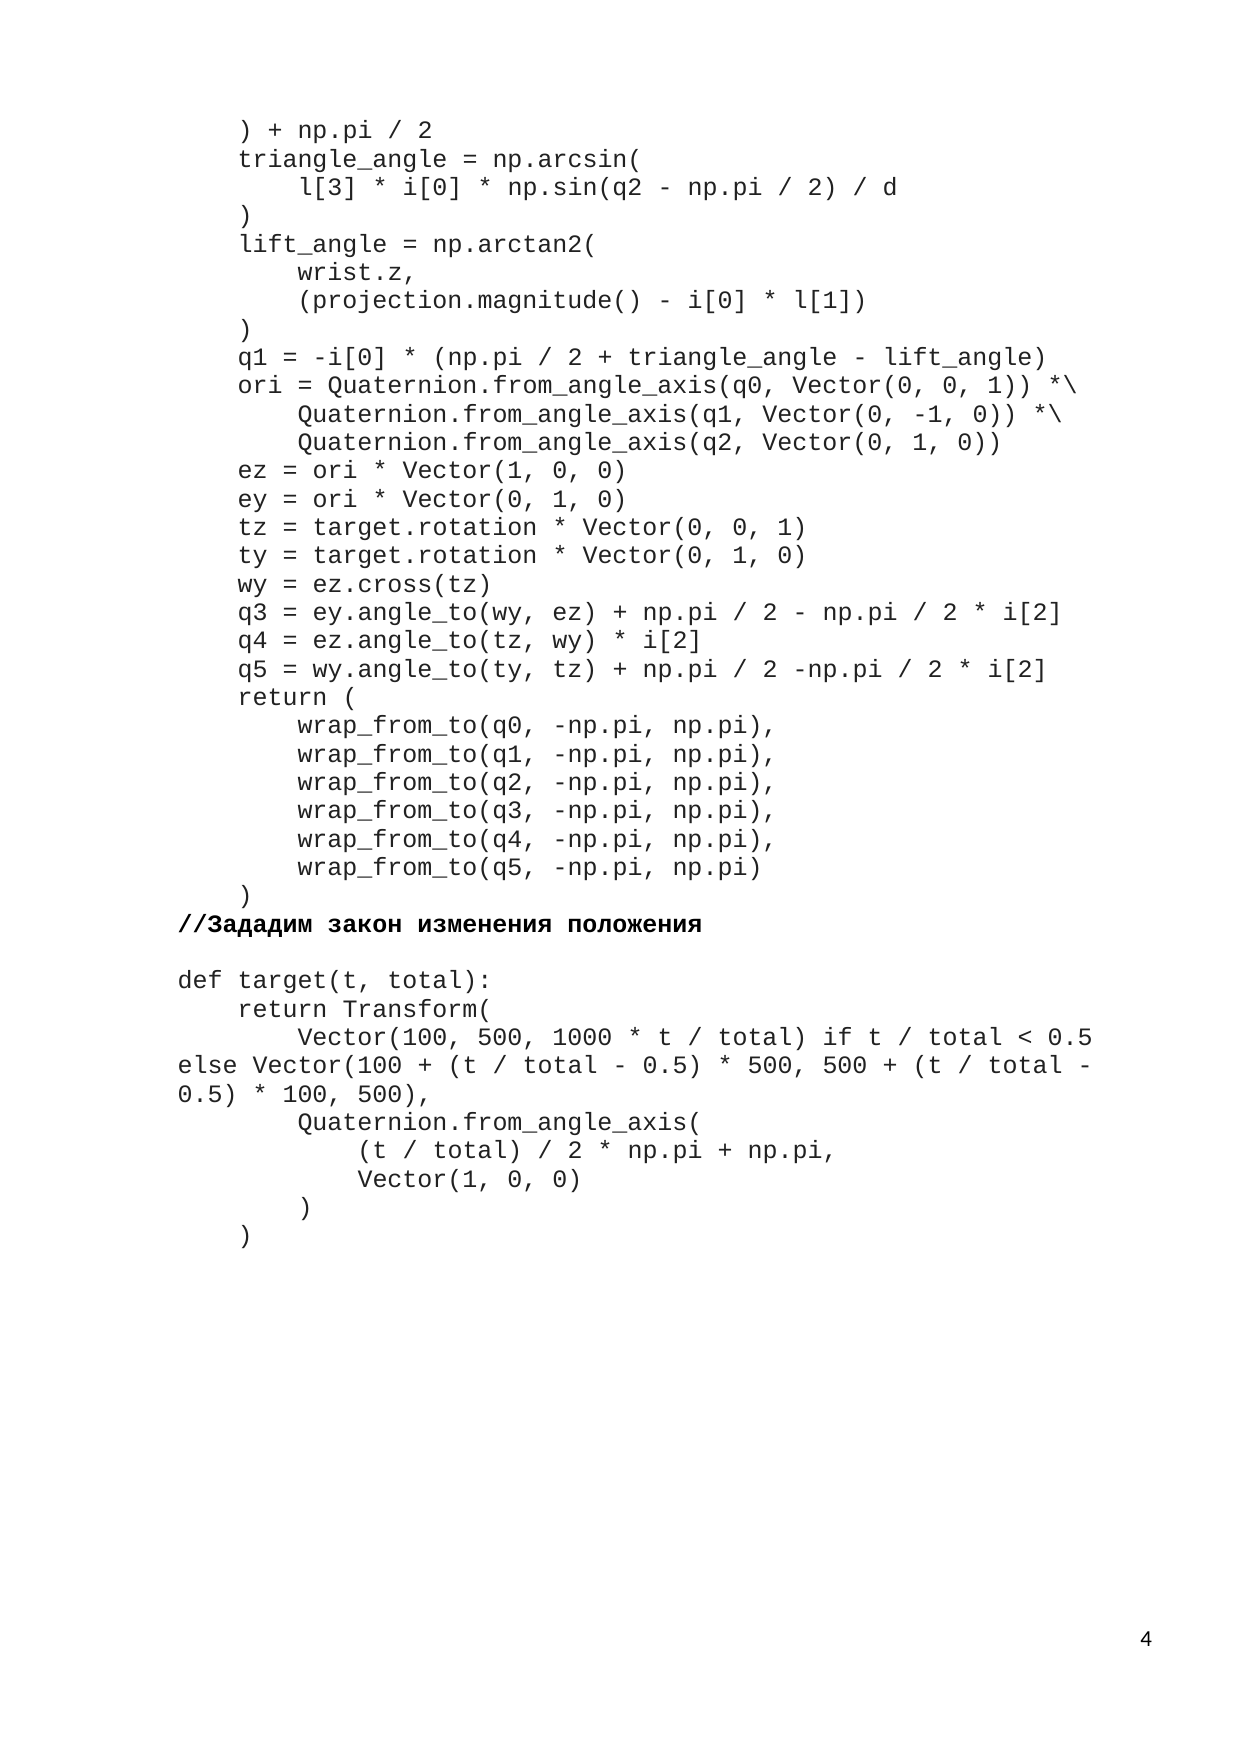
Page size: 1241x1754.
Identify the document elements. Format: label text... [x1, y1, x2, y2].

text q4 = ez.angle_to(tz, wy) * i[2] [177, 628, 1152, 656]
text ) [177, 1223, 1152, 1251]
text Vector(100, 500, 1000 * t / total) if t / total < 0.5 else Vector(100 + (t / total - 0.5) * 500, 500 + (t / total - 0.5) * 100, 500), [177, 1025, 1152, 1110]
text def target(t, total): [177, 968, 1152, 996]
text Quaternion.from_angle_axis(q2, Vector(0, 1, 0)) [177, 430, 1152, 458]
text ez = ori * Vector(1, 0, 0) [177, 458, 1152, 486]
text wrap_from_to(q5, -np.pi, np.pi) [177, 855, 1152, 883]
text ori = Quaternion.from_angle_axis(q0, Vector(0, 0, 1)) *\ [177, 373, 1152, 401]
text l[3] * i[0] * np.sin(q2 - np.pi / 2) / d [177, 175, 1152, 203]
text q5 = wy.angle_to(ty, tz) + np.pi / 2 -np.pi / 2 * i[2] [177, 656, 1152, 685]
text wrap_from_to(q3, -np.pi, np.pi), [177, 798, 1152, 826]
text wrap_from_to(q1, -np.pi, np.pi), [177, 741, 1152, 770]
text q3 = ey.angle_to(wy, ez) + np.pi / 2 - np.pi / 2 * i[2] [177, 600, 1152, 628]
text //Зададим закон изменения положения [177, 911, 1152, 940]
text ) + np.pi / 2 [177, 118, 1152, 146]
text wrap_from_to(q4, -np.pi, np.pi), [177, 826, 1152, 855]
text ) [177, 1195, 1152, 1223]
text Quaternion.from_angle_axis(q1, Vector(0, -1, 0)) *\ [177, 401, 1152, 430]
text (t / total) / 2 * np.pi + np.pi, [177, 1138, 1152, 1166]
text ) [177, 316, 1152, 345]
text q1 = -i[0] * (np.pi / 2 + triangle_angle - lift_angle) [177, 345, 1152, 373]
text (projection.magnitude() - i[0] * l[1]) [177, 288, 1152, 316]
text wrist.z, [177, 260, 1152, 288]
text ) [177, 883, 1152, 911]
text tz = target.rotation * Vector(0, 0, 1) [177, 515, 1152, 543]
text wy = ez.cross(tz) [177, 571, 1152, 600]
text Vector(1, 0, 0) [177, 1166, 1152, 1195]
text wrap_from_to(q0, -np.pi, np.pi), [177, 713, 1152, 741]
text return ( [177, 685, 1152, 713]
text wrap_from_to(q2, -np.pi, np.pi), [177, 770, 1152, 798]
text Quaternion.from_angle_axis( [177, 1110, 1152, 1138]
text return Transform( [177, 996, 1152, 1025]
text ty = target.rotation * Vector(0, 1, 0) [177, 543, 1152, 571]
text ) [177, 203, 1152, 231]
text lift_angle = np.arctan2( [177, 231, 1152, 260]
text triangle_angle = np.arcsin( [177, 146, 1152, 175]
text ey = ori * Vector(0, 1, 0) [177, 486, 1152, 515]
